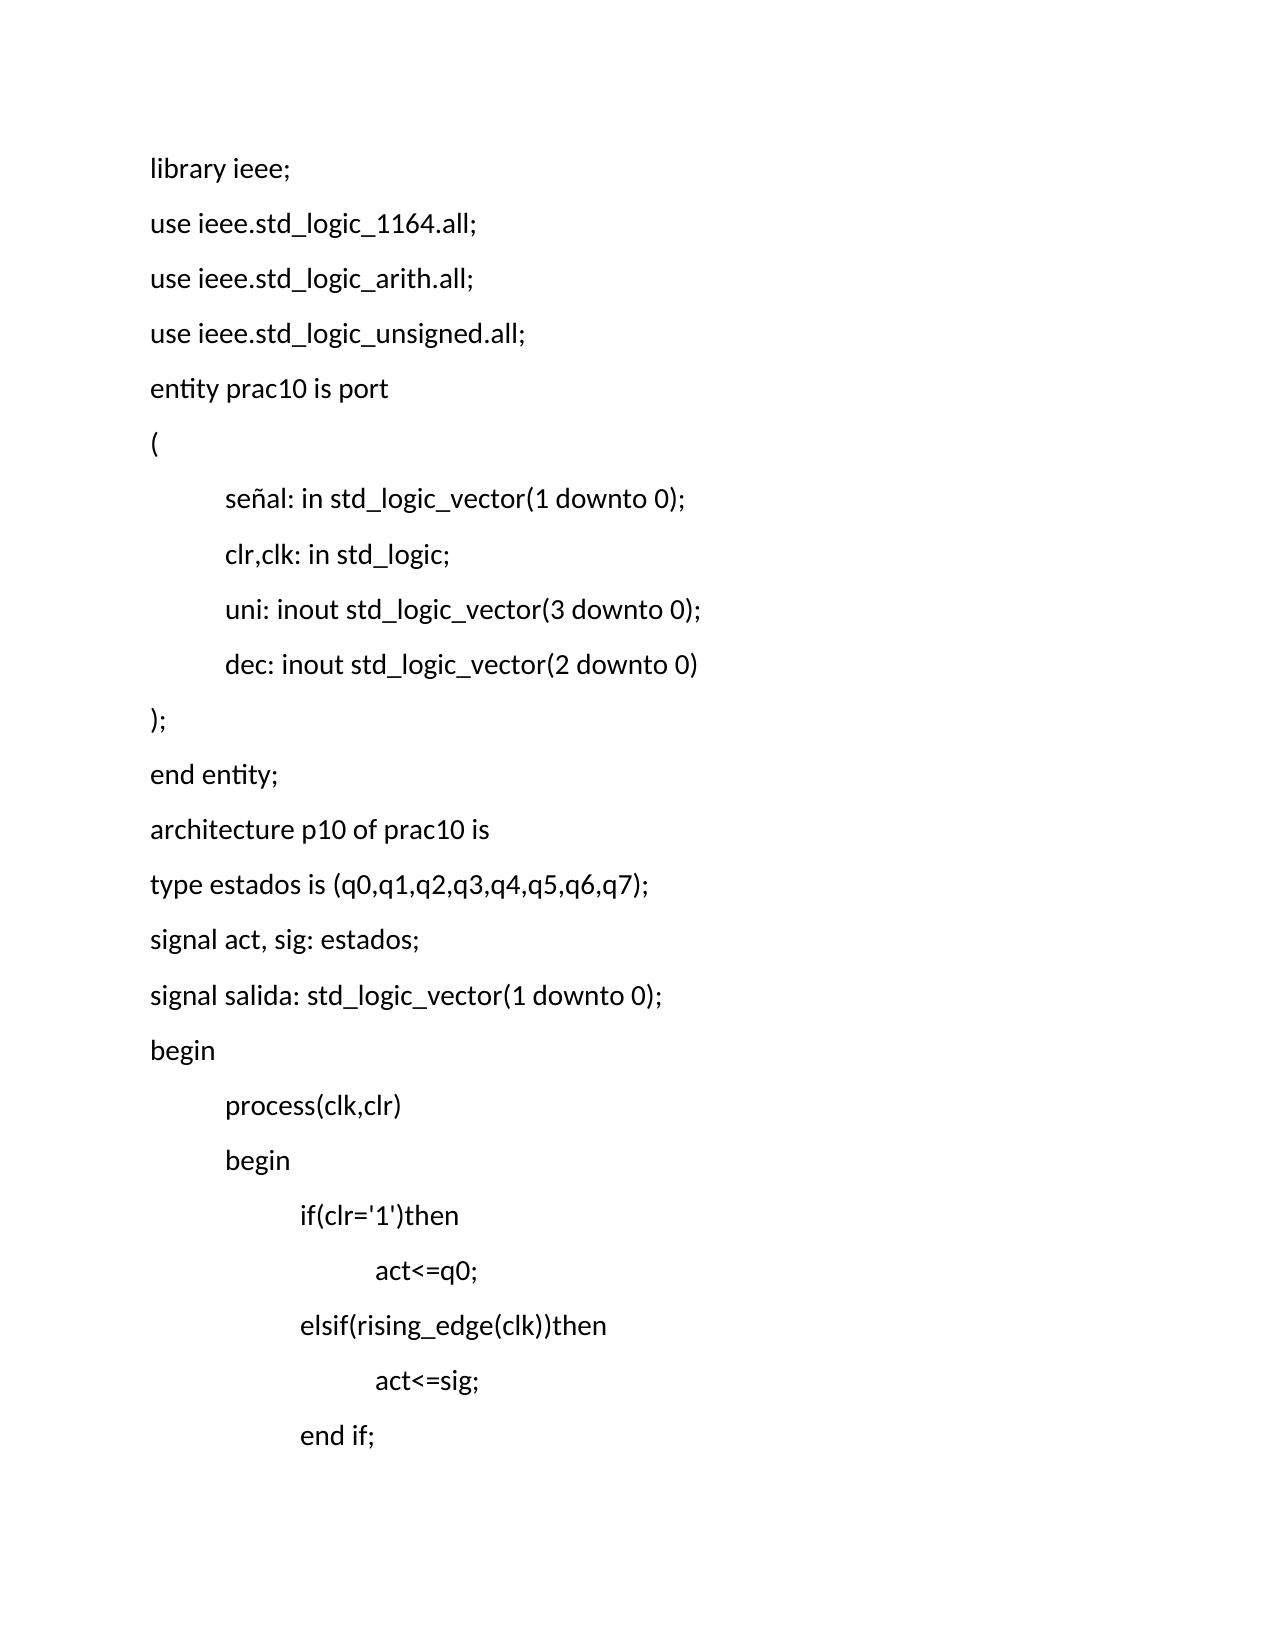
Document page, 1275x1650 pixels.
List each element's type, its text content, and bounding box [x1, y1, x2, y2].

text begin [150, 1142, 1125, 1177]
text signal act, sig: estados; [150, 921, 1125, 957]
text if(clr='1')then [150, 1197, 1125, 1233]
text use ieee.std_logic_1164.all; [150, 205, 1125, 241]
text elsif(rising_edge(clk))then [150, 1307, 1125, 1343]
text uni: inout std_logic_vector(3 downto 0); [150, 591, 1125, 626]
text ); [150, 701, 1125, 737]
text begin [150, 1032, 1125, 1067]
text architecture p10 of prac10 is [150, 811, 1125, 847]
text library ieee; [150, 150, 1125, 186]
text signal salida: std_logic_vector(1 downto 0); [150, 977, 1125, 1012]
text señal: in std_logic_vector(1 downto 0); [150, 481, 1125, 516]
text use ieee.std_logic_unsigned.all; [150, 315, 1125, 351]
text type estados is (q0,q1,q2,q3,q4,q5,q6,q7); [150, 866, 1125, 902]
text use ieee.std_logic_arith.all; [150, 260, 1125, 296]
text process(clk,clr) [150, 1087, 1125, 1122]
text ( [150, 426, 1125, 461]
text clr,clk: in std_logic; [150, 536, 1125, 571]
text end entity; [150, 756, 1125, 792]
text act<=q0; [150, 1252, 1125, 1288]
text dec: inout std_logic_vector(2 downto 0) [150, 646, 1125, 682]
text end if; [150, 1417, 1125, 1453]
text entity prac10 is port [150, 370, 1125, 406]
text act<=sig; [150, 1362, 1125, 1398]
